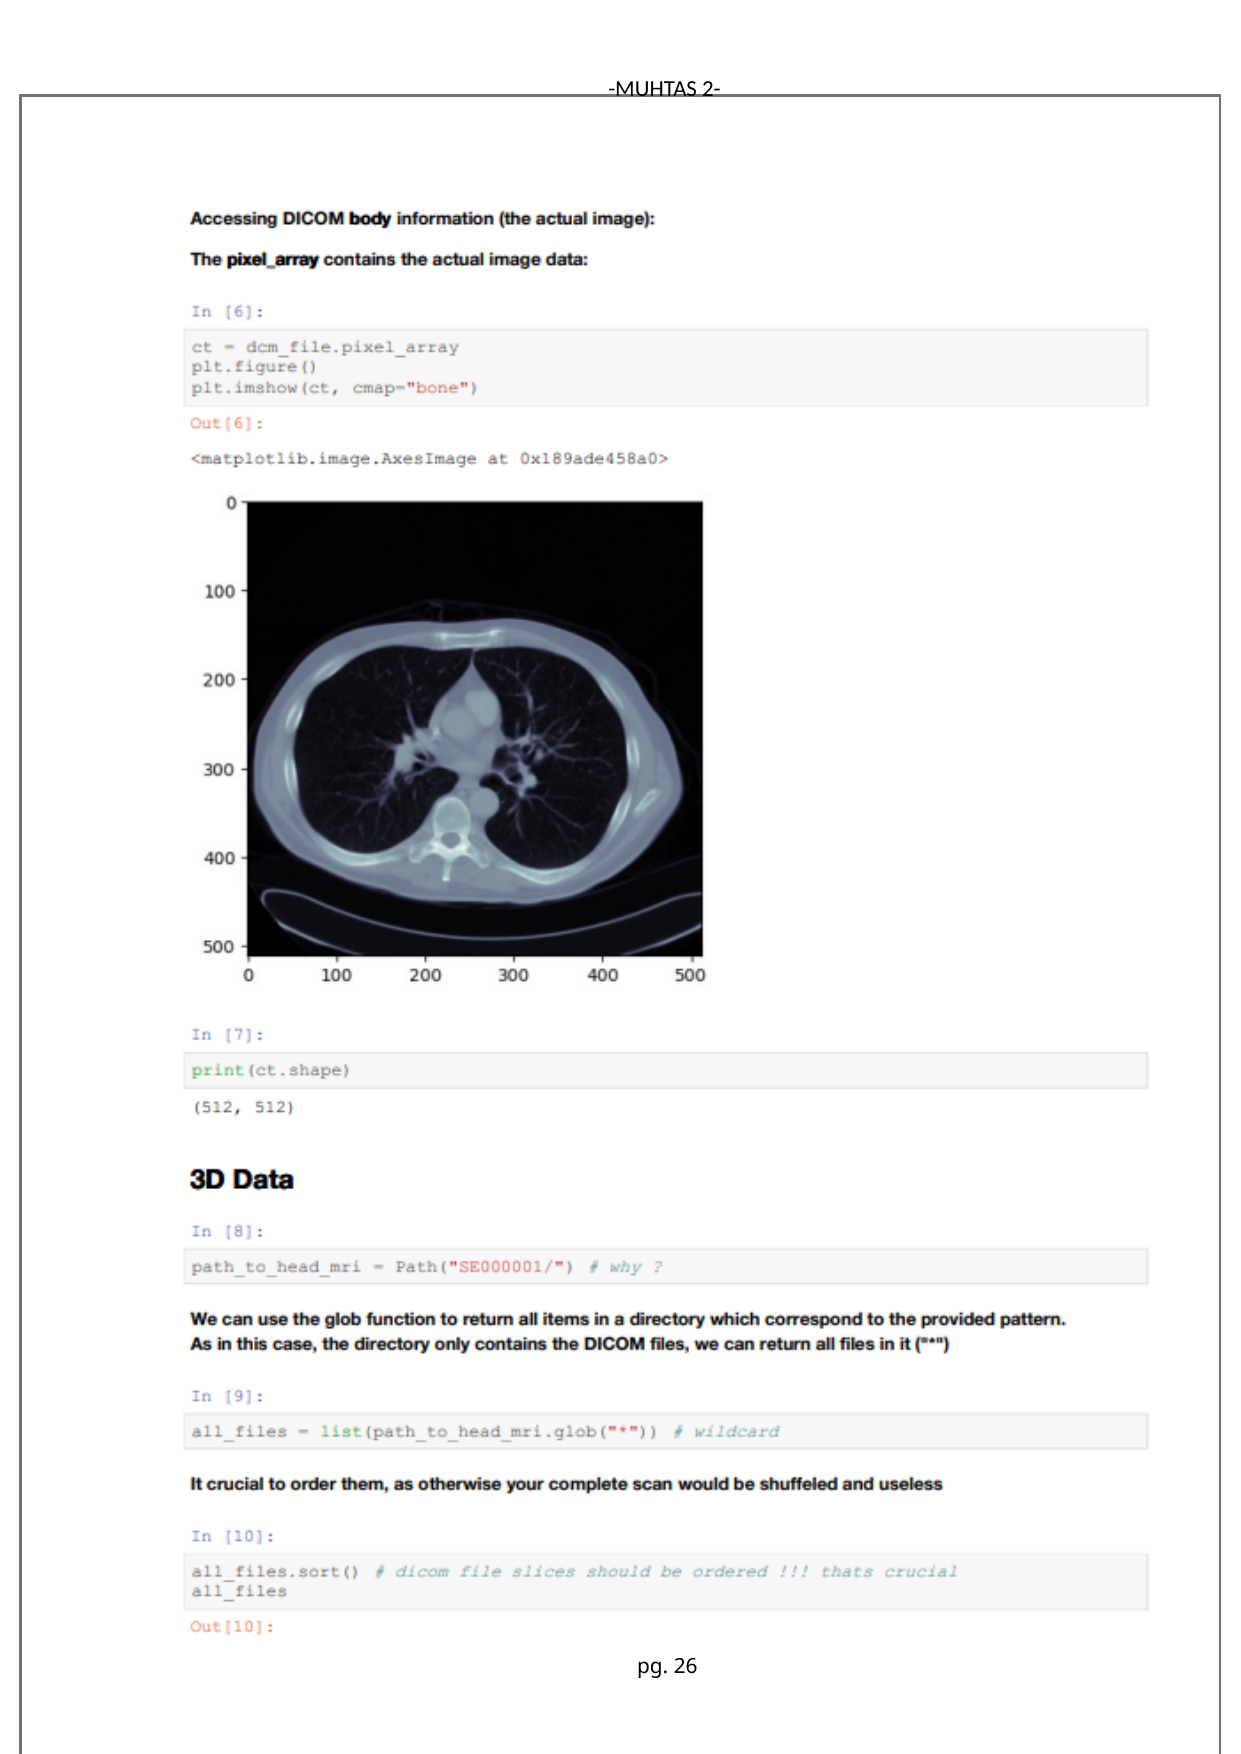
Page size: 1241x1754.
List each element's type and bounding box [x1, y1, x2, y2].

picture [159, 177, 1170, 1648]
